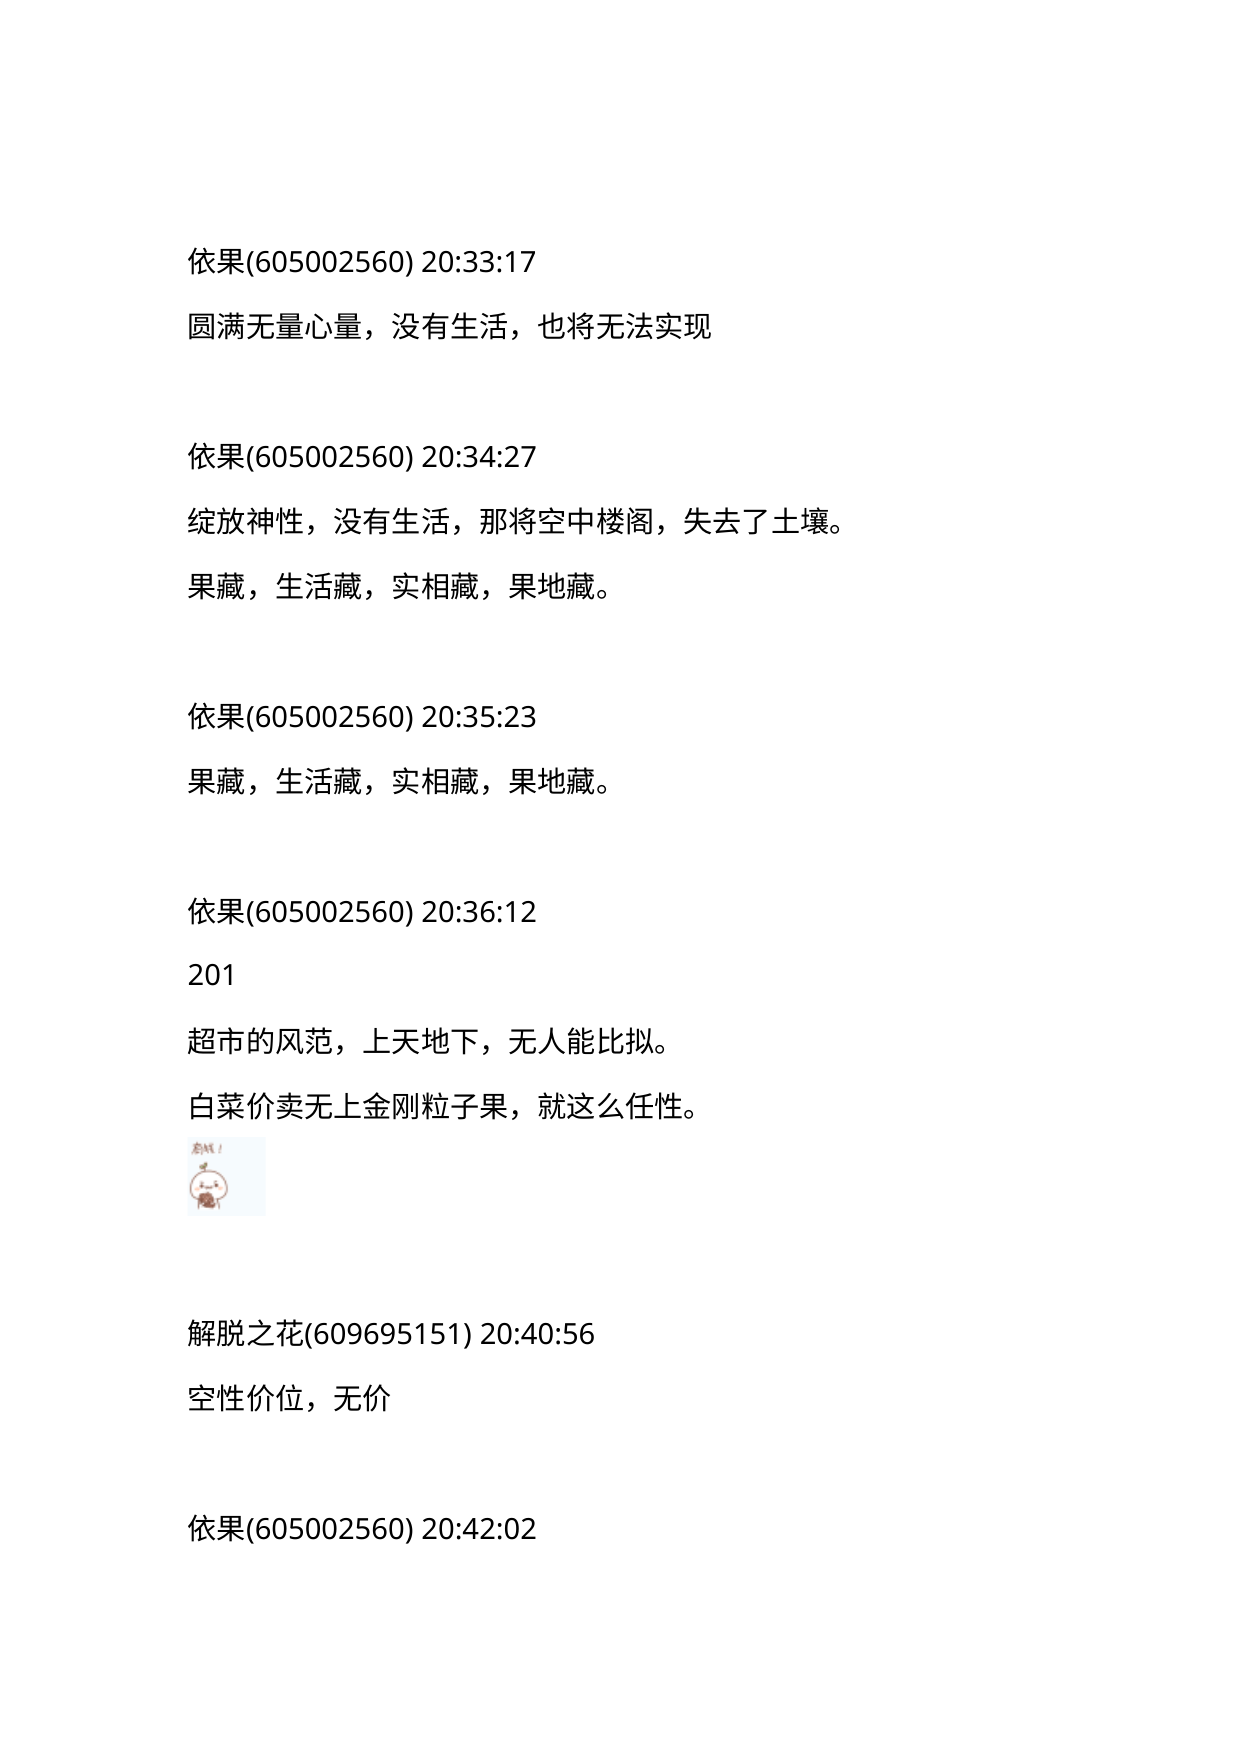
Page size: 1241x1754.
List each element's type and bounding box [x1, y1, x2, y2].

picture [187, 1137, 266, 1216]
text [187, 162, 1053, 1559]
